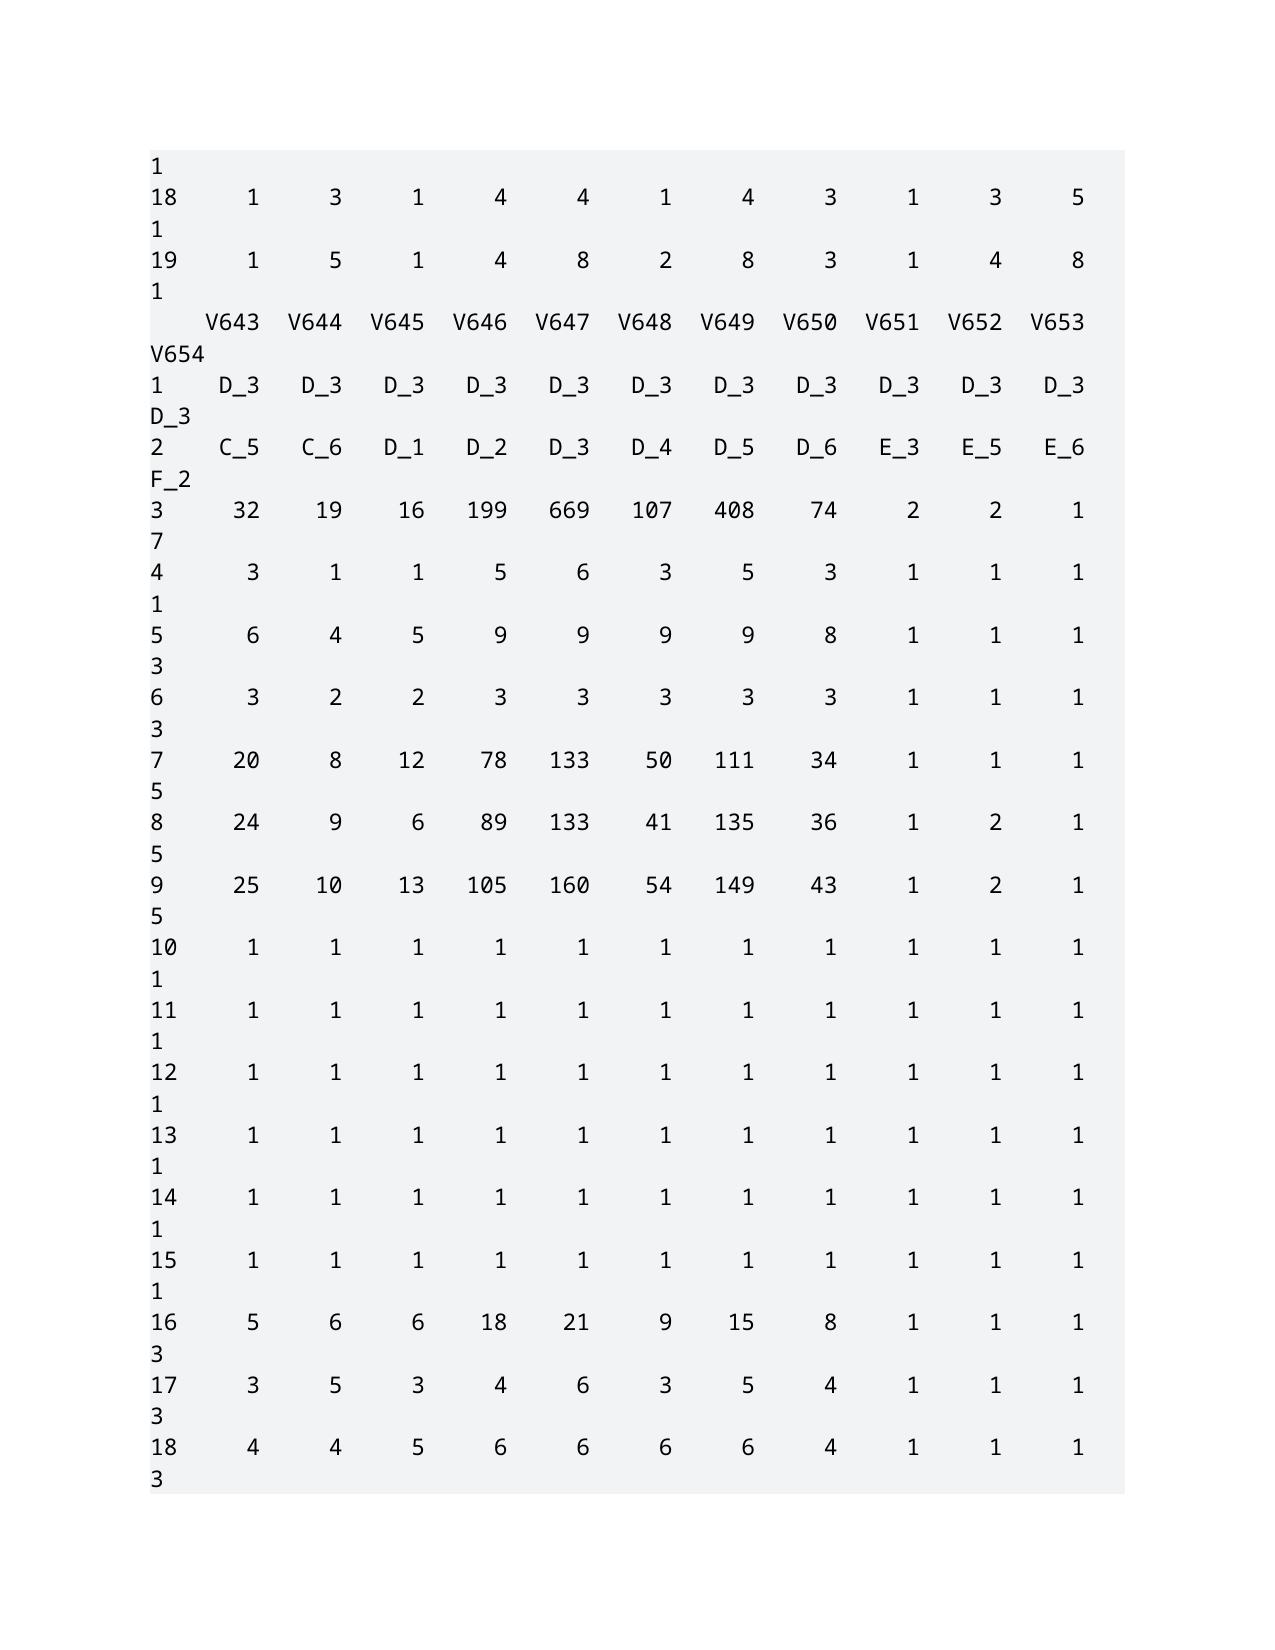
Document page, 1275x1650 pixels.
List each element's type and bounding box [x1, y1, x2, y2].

text [150, 150, 1125, 1494]
